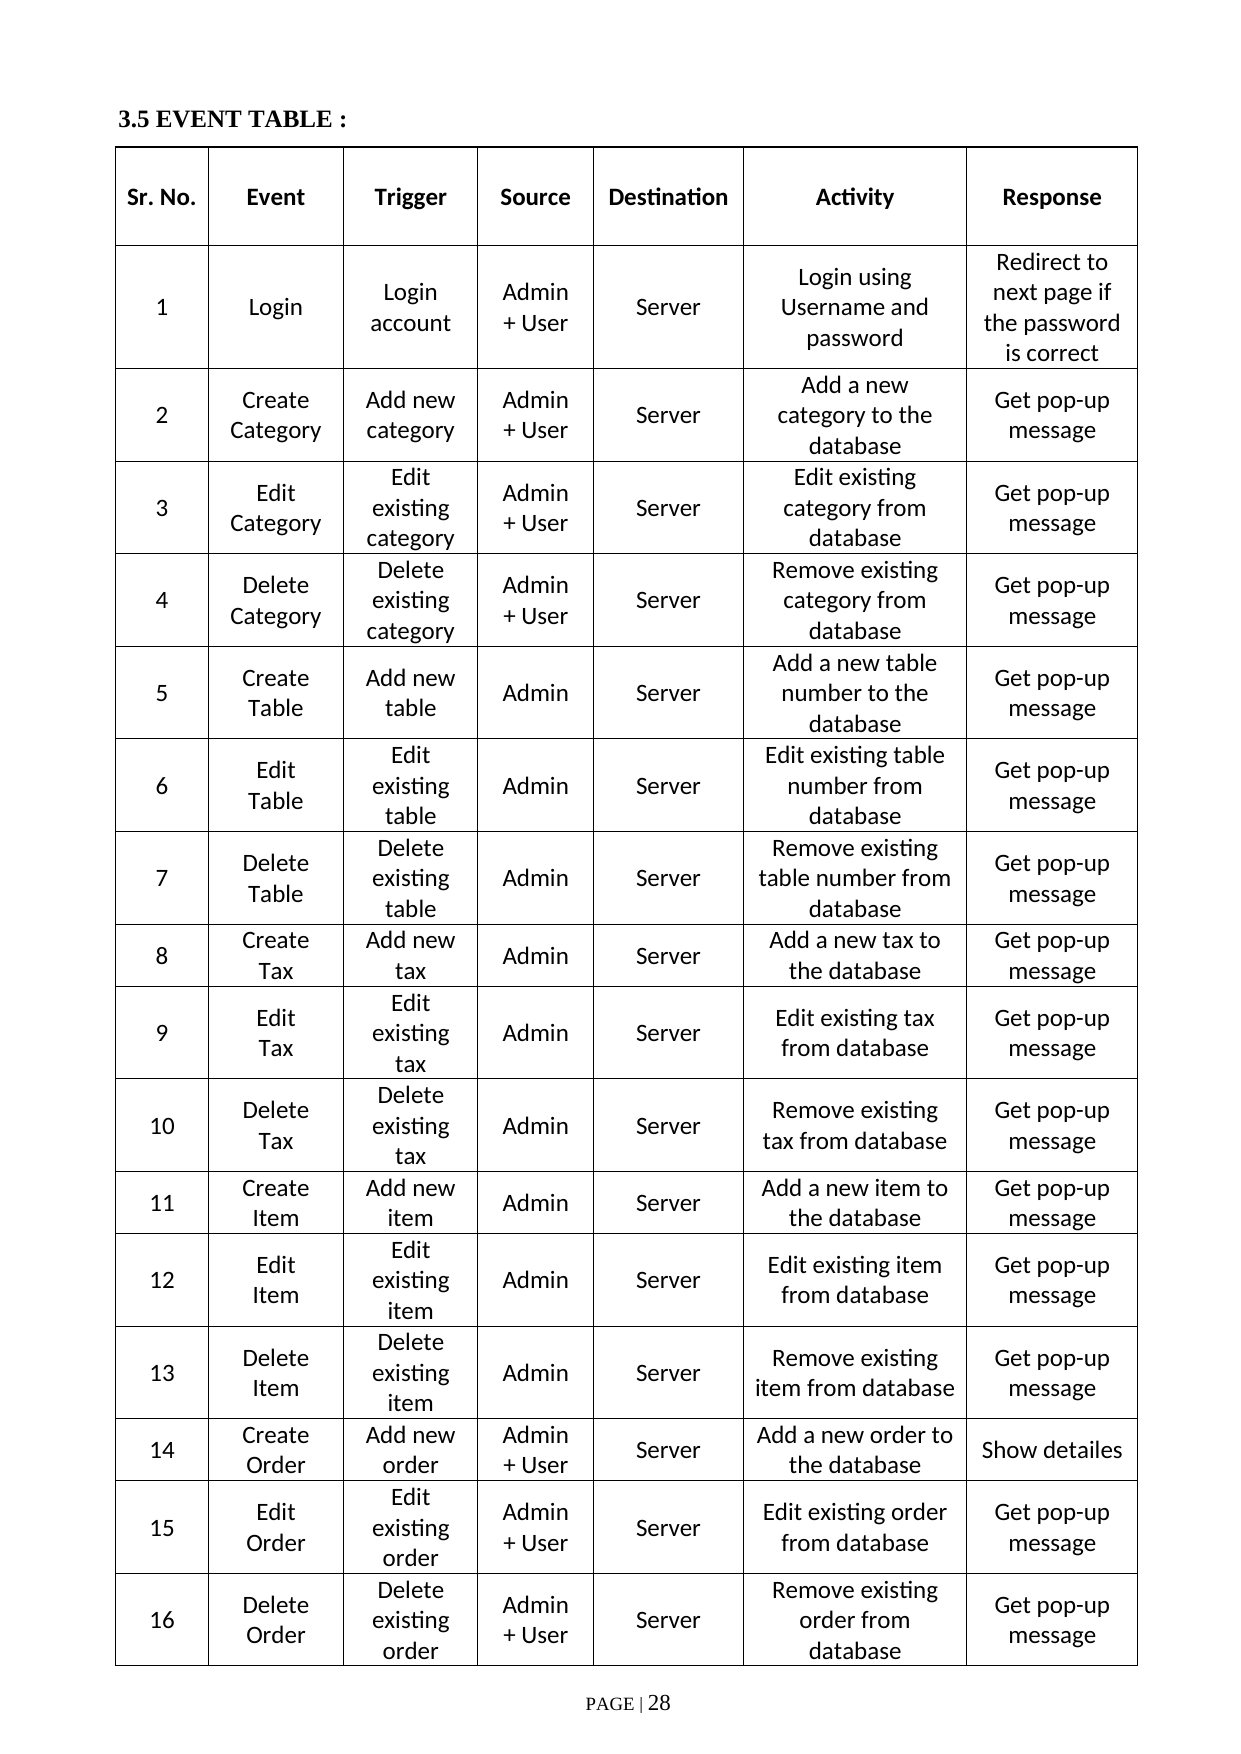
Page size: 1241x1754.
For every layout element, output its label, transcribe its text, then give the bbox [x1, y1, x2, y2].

table_cell 15 [116, 1481, 208, 1573]
table_cell Get pop-up message [967, 739, 1137, 831]
table_cell Show detailes [967, 1419, 1137, 1480]
table_cell Admin [478, 647, 593, 738]
table_cell Add new order [344, 1419, 477, 1480]
table_cell Edit existing tax from database [744, 987, 966, 1078]
table_header Source [478, 148, 593, 245]
table_cell Edit Order [209, 1481, 343, 1573]
table_cell Admin [478, 987, 593, 1078]
table_cell Add new category [344, 369, 477, 461]
table_cell Add new table [344, 647, 477, 738]
table_cell Add a new tax to the database [744, 925, 966, 986]
table_cell Admin + User [478, 462, 593, 553]
table_cell Edit Table [209, 739, 343, 831]
table_cell Admin [478, 832, 593, 923]
table_cell Get pop-up message [967, 647, 1137, 738]
table_cell Delete existing tax [344, 1079, 477, 1171]
table_cell Edit Category [209, 462, 343, 553]
table_cell Get pop-up message [967, 925, 1137, 986]
table_cell Delete Item [209, 1327, 343, 1418]
table_cell 12 [116, 1234, 208, 1326]
table_cell Delete existing category [344, 554, 477, 646]
table_cell Server [594, 647, 743, 738]
table_cell 10 [116, 1079, 208, 1171]
table_cell Redirect to next page if the password is correct [967, 246, 1137, 368]
table_cell Add a new order to the database [744, 1419, 966, 1480]
table_cell Edit existing category [344, 462, 477, 553]
table_cell Delete Category [209, 554, 343, 646]
table_cell Admin + User [478, 369, 593, 461]
table_cell Admin [478, 1172, 593, 1233]
table_cell Get pop-up message [967, 554, 1137, 646]
table_cell Admin [478, 1079, 593, 1171]
table_cell Server [594, 987, 743, 1078]
table_cell Server [594, 925, 743, 986]
table_cell 6 [116, 739, 208, 831]
table_cell Admin [478, 1234, 593, 1326]
table_cell Server [594, 1327, 743, 1418]
table_cell Server [594, 554, 743, 646]
table_cell Admin + User [478, 1419, 593, 1480]
table_cell Server [594, 739, 743, 831]
table_cell Admin [478, 1327, 593, 1418]
table_cell Get pop-up message [967, 462, 1137, 553]
table_cell Get pop-up message [967, 1172, 1137, 1233]
table_cell Edit existing category from database [744, 462, 966, 553]
table_cell Remove existing tax from database [744, 1079, 966, 1171]
table_cell 8 [116, 925, 208, 986]
table_cell Remove existing order from database [744, 1574, 966, 1665]
table_cell 16 [116, 1574, 208, 1665]
table_cell Create Category [209, 369, 343, 461]
table_cell Server [594, 1574, 743, 1665]
table_cell Edit Tax [209, 987, 343, 1078]
table_cell Delete Tax [209, 1079, 343, 1171]
table_cell 9 [116, 987, 208, 1078]
table_cell Edit existing item [344, 1234, 477, 1326]
table_cell Server [594, 1234, 743, 1326]
table_cell Admin + User [478, 1574, 593, 1665]
table_cell Create Order [209, 1419, 343, 1480]
table_cell Delete existing table [344, 832, 477, 923]
table_cell 4 [116, 554, 208, 646]
table_header Trigger [344, 148, 477, 245]
table_cell Server [594, 832, 743, 923]
table_cell Delete existing item [344, 1327, 477, 1418]
table_cell Add a new category to the database [744, 369, 966, 461]
table_cell Get pop-up message [967, 1234, 1137, 1326]
table_cell 3 [116, 462, 208, 553]
table_cell 1 [116, 246, 208, 368]
text 3.5 EVENT TABLE : [118, 104, 1122, 132]
table_cell Server [594, 462, 743, 553]
table_cell Login [209, 246, 343, 368]
table_cell Get pop-up message [967, 1327, 1137, 1418]
table_cell 5 [116, 647, 208, 738]
table_cell Edit existing table [344, 739, 477, 831]
table_cell Edit existing order from database [744, 1481, 966, 1573]
table_cell Edit existing tax [344, 987, 477, 1078]
table_cell Server [594, 1481, 743, 1573]
table_cell Remove existing item from database [744, 1327, 966, 1418]
table_cell Add a new table number to the database [744, 647, 966, 738]
table_cell Login account [344, 246, 477, 368]
table_cell Create Tax [209, 925, 343, 986]
table_cell Admin [478, 925, 593, 986]
table_cell Add a new item to the database [744, 1172, 966, 1233]
table_cell Get pop-up message [967, 1574, 1137, 1665]
table_cell Edit Item [209, 1234, 343, 1326]
table_cell Get pop-up message [967, 1079, 1137, 1171]
table_cell Delete existing order [344, 1574, 477, 1665]
table_cell Create Table [209, 647, 343, 738]
table_cell Delete Table [209, 832, 343, 923]
table_cell Server [594, 246, 743, 368]
table_cell Add new item [344, 1172, 477, 1233]
table_cell Get pop-up message [967, 832, 1137, 923]
table_cell Get pop-up message [967, 987, 1137, 1078]
table_cell Remove existing category from database [744, 554, 966, 646]
table_cell Server [594, 1419, 743, 1480]
table_cell 13 [116, 1327, 208, 1418]
table_cell 2 [116, 369, 208, 461]
table_cell 11 [116, 1172, 208, 1233]
table_cell Get pop-up message [967, 1481, 1137, 1573]
table_header Sr. No. [116, 148, 208, 245]
table_cell Edit existing item from database [744, 1234, 966, 1326]
table_cell Create Item [209, 1172, 343, 1233]
table_cell Server [594, 369, 743, 461]
table_cell Remove existing table number from database [744, 832, 966, 923]
table_cell 7 [116, 832, 208, 923]
table_header Destination [594, 148, 743, 245]
table_cell Server [594, 1172, 743, 1233]
table_cell Delete Order [209, 1574, 343, 1665]
table_header Event [209, 148, 343, 245]
table_cell Server [594, 1079, 743, 1171]
table_cell Edit existing table number from database [744, 739, 966, 831]
table_cell Admin + User [478, 1481, 593, 1573]
table_cell Get pop-up message [967, 369, 1137, 461]
table_header Response [967, 148, 1137, 245]
table_header Activity [744, 148, 966, 245]
table_cell Edit existing order [344, 1481, 477, 1573]
table_cell 14 [116, 1419, 208, 1480]
table_cell Admin [478, 739, 593, 831]
table_cell Add new tax [344, 925, 477, 986]
table_cell Admin + User [478, 246, 593, 368]
table_cell Login using Username and password [744, 246, 966, 368]
table_cell Admin + User [478, 554, 593, 646]
